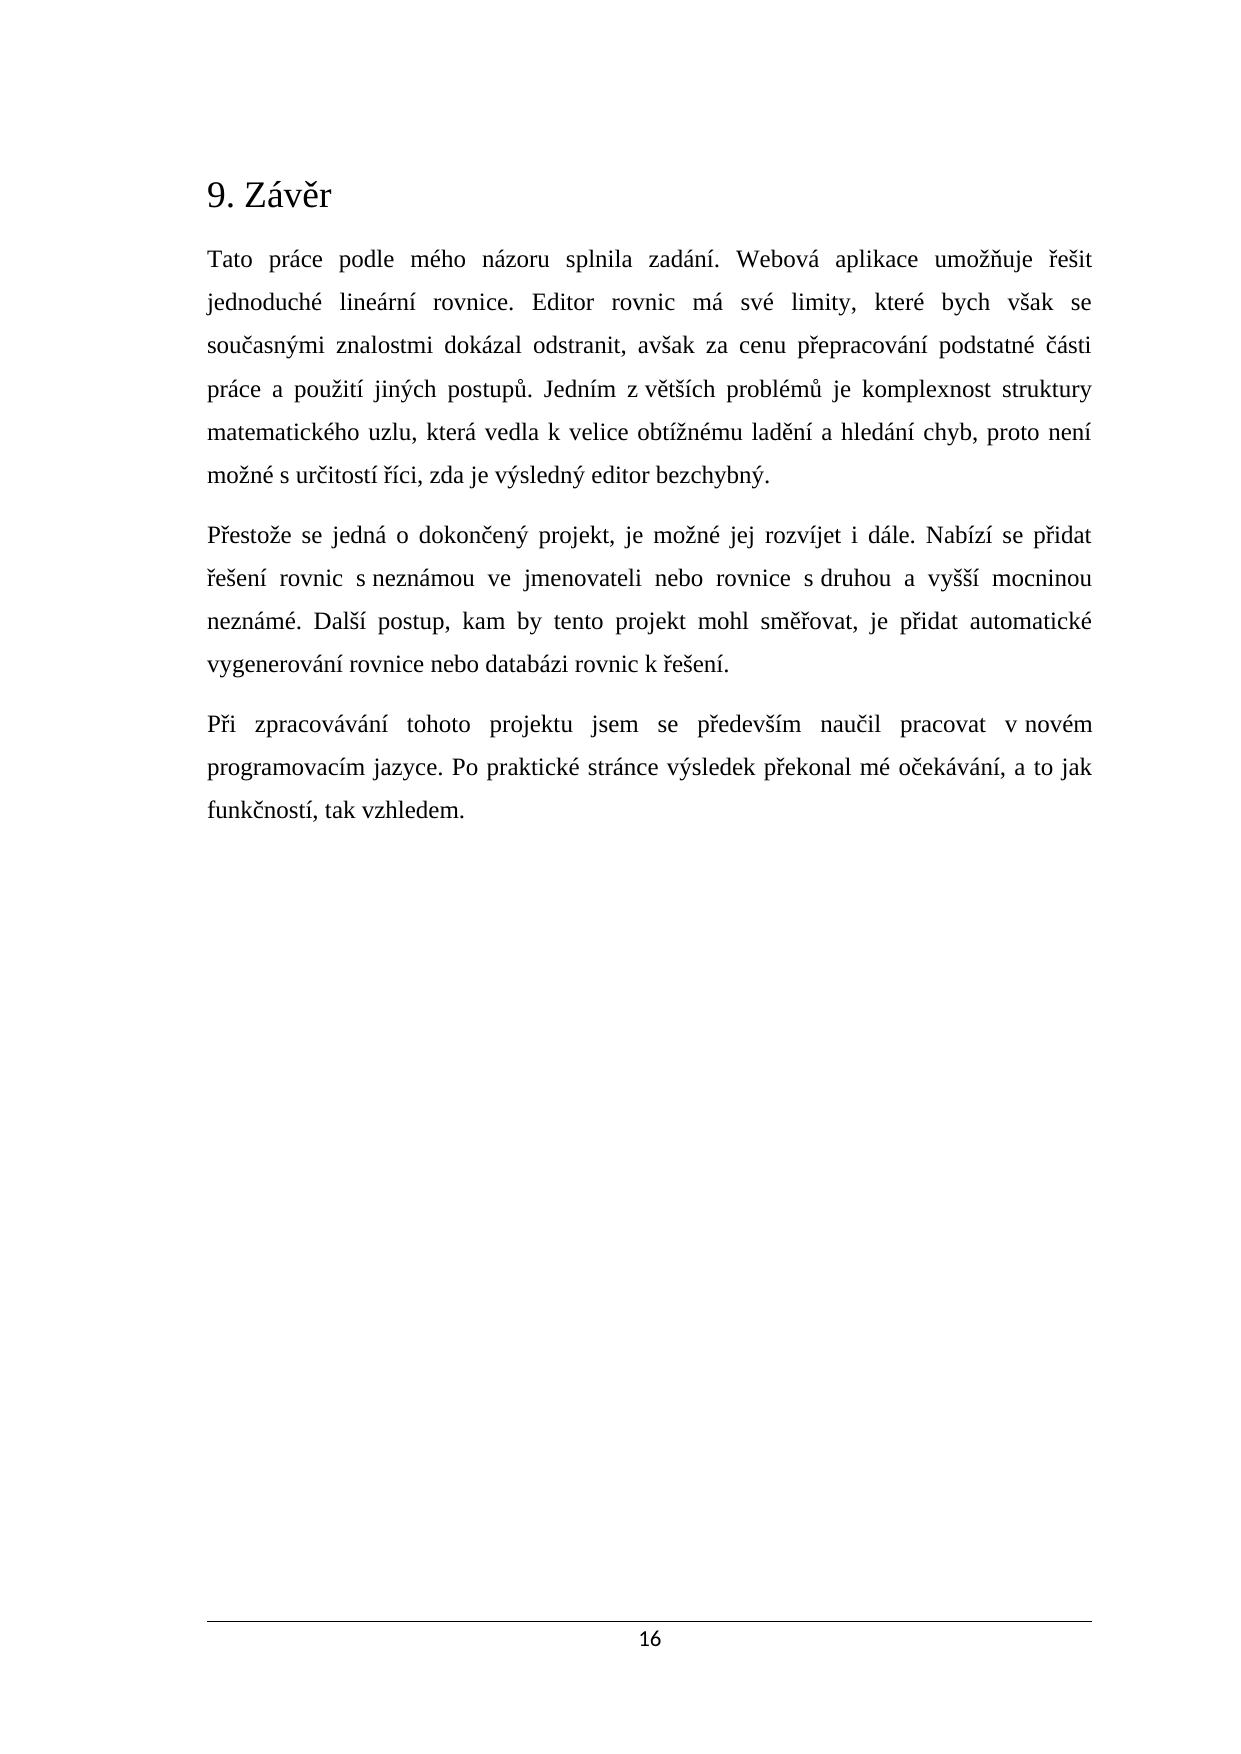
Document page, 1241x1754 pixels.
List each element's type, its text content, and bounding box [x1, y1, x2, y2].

text Při zpracovávání tohoto projektu jsem se především naučil pracovat v novém programovacím jazyce. Po praktické stránce výsledek překonal mé očekávání, a to jak funkčností, tak vzhledem. [207, 709, 1092, 824]
text Závěr [207, 173, 1092, 216]
text Tato práce podle mého názoru splnila zadání. Webová aplikace umožňuje řešit jednoduché lineární rovnice. Editor rovnic má své limity, které bych však se současnými znalostmi dokázal odstranit, avšak za cenu přepracování podstatné části práce a použití jiných postupů. Jedním z větších problémů je komplexnost struktury matematického uzlu, která vedla k velice obtížnému ladění a hledání chyb, proto není možné s určitostí říci, zda je výsledný editor bezchybný. [207, 244, 1092, 489]
text Přestože se jedná o dokončený projekt, je možné jej rozvíjet i dále. Nabízí se přidat řešení rovnic s neznámou ve jmenovateli nebo rovnice s druhou a vyšší mocninou neznámé. Další postup, kam by tento projekt mohl směřovat, je přidat automatické vygenerování rovnice nebo databázi rovnic k řešení. [207, 520, 1092, 678]
